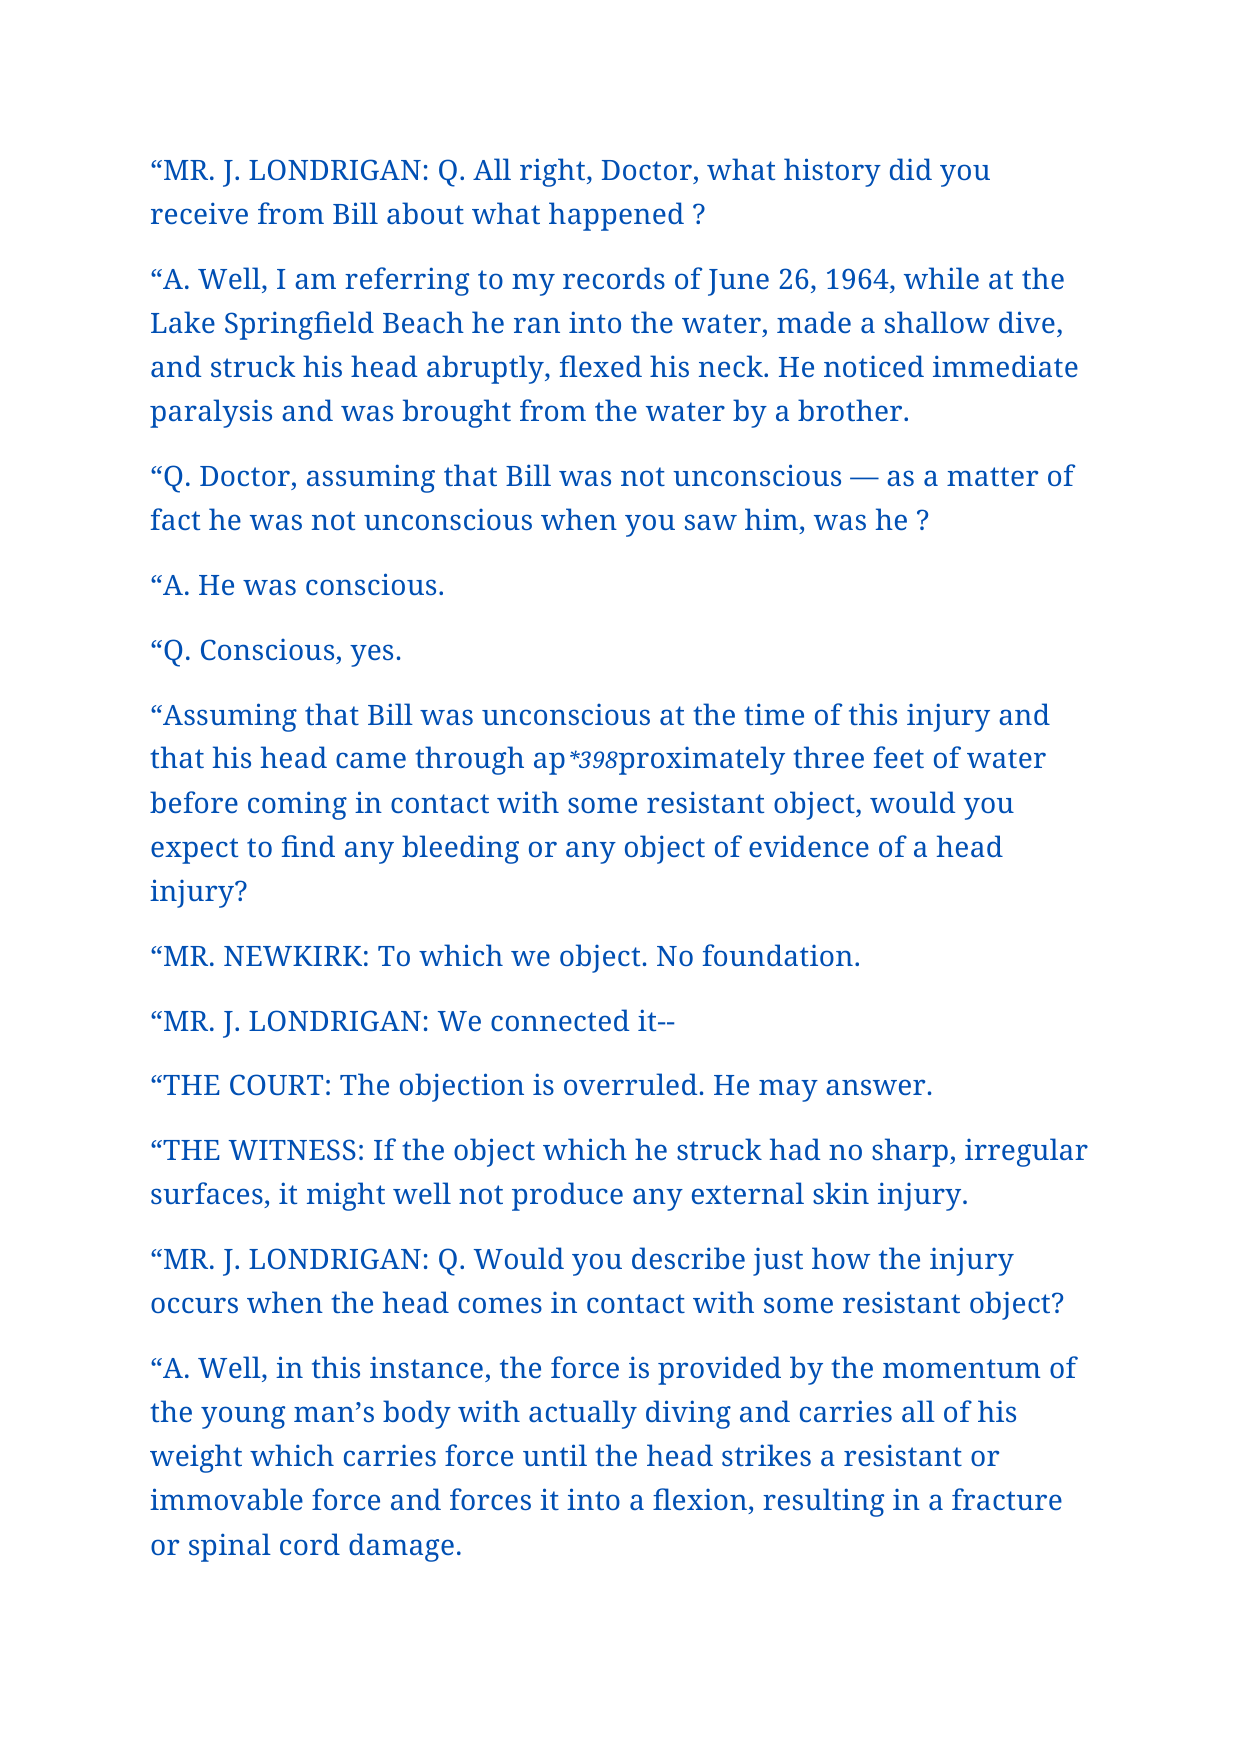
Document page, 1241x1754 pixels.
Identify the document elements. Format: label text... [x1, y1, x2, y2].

text “A. He was conscious. [150, 565, 1090, 603]
text “THE COURT: The objection is overruled. He may answer. [150, 1066, 1090, 1104]
text “THE WITNESS: If the object which he struck had no sharp, irregular surfaces, it might well not produce any external skin injury. [150, 1131, 1090, 1213]
text “MR. J. LONDRIGAN: We connected it-- [150, 1001, 1090, 1039]
text “MR. NEWKIRK: To which we object. No foundation. [150, 936, 1090, 974]
text “Q. Conscious, yes. [150, 630, 1090, 668]
text “A. Well, I am referring to my records of June 26, 1964, while at the Lake Springfield Beach he ran into the water, made a shallow dive, and struck his head abruptly, flexed his neck. He noticed immediate paralysis and was brought from the water by a brother. [150, 259, 1090, 429]
text “Q. Doctor, assuming that Bill was not unconscious — as a matter of fact he was not unconscious when you saw him, was he ? [150, 456, 1090, 538]
text “MR. J. LONDRIGAN: Q. Would you describe just how the injury occurs when the head comes in contact with some resistant object? [150, 1239, 1090, 1322]
text “MR. J. LONDRIGAN: Q. All right, Doctor, what history did you receive from Bill about what happened ? [150, 150, 1090, 232]
text “Assuming that Bill was unconscious at the time of this injury and that his head came through ap*398proximately three feet of water before coming in contact with some resistant object, would you expect to find any bleeding or any object of evidence of a head injury? [150, 695, 1090, 909]
text “A. Well, in this instance, the force is provided by the momentum of the young man’s body with actually diving and carries all of his weight which carries force until the head strikes a resistant or immovable force and forces it into a flexion, resulting in a fracture or spinal cord damage. [150, 1348, 1090, 1563]
